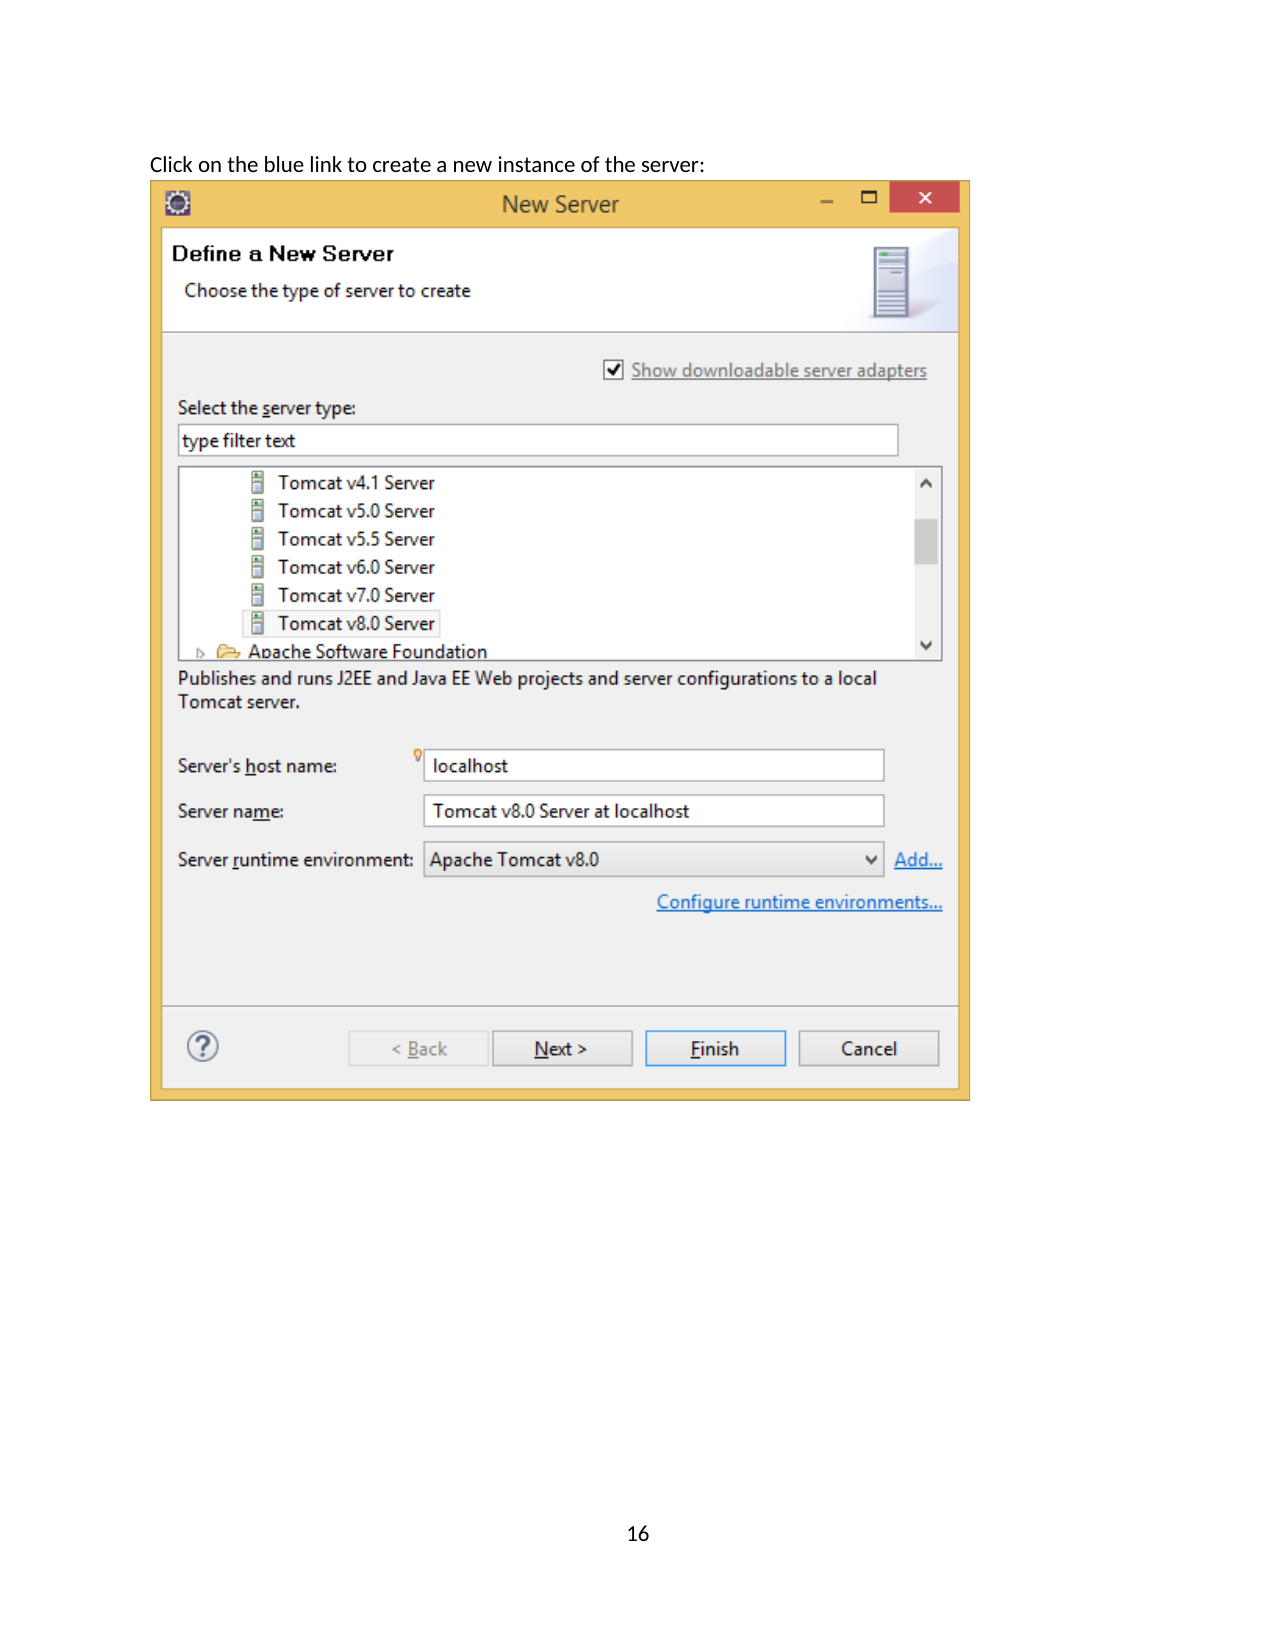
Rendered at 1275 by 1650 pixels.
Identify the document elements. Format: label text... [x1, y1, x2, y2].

picture [150, 180, 971, 1101]
